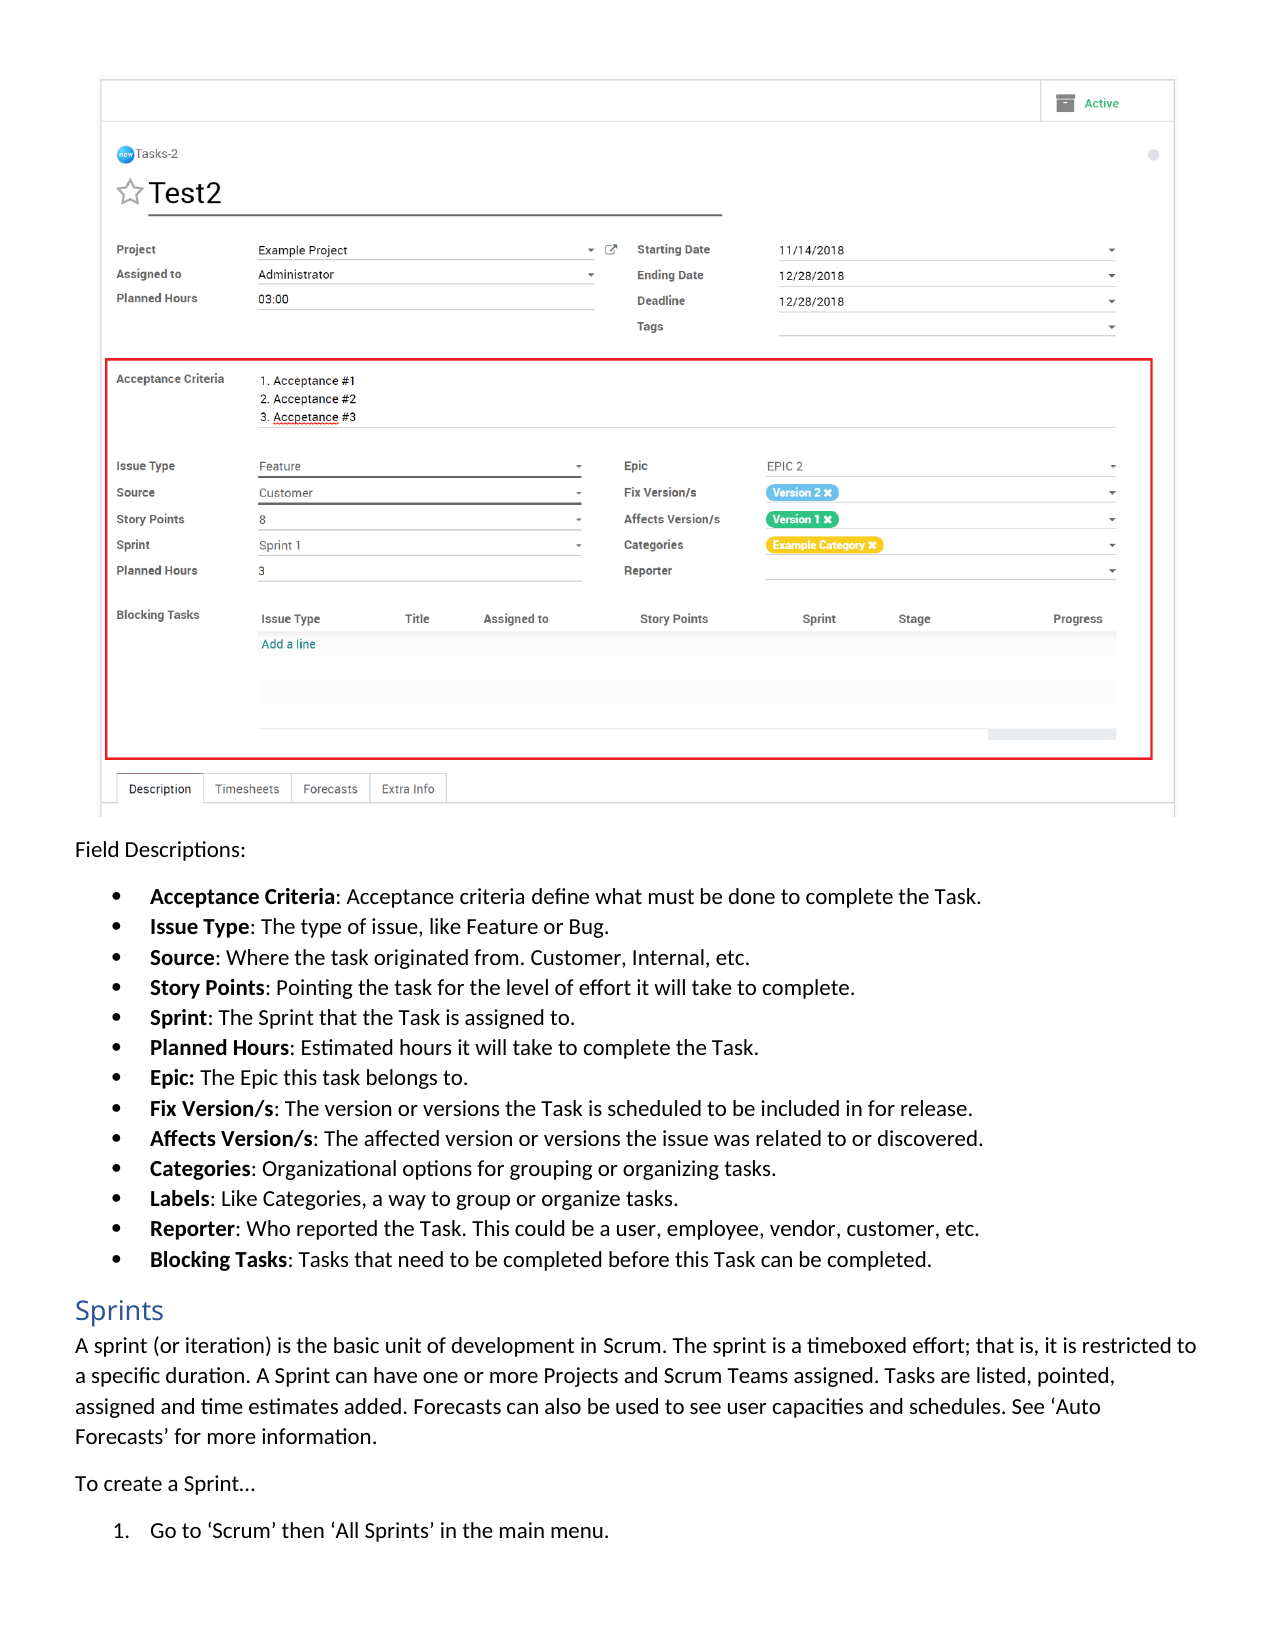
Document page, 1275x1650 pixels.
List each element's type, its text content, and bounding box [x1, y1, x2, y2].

list Planned Hours: Estimated hours it will take to complete the Task. [112, 1033, 1200, 1061]
list Source: Where the task originated from. Customer, Internal, etc. [112, 943, 1200, 971]
list Affects Version/s: The affected version or versions the issue was related to or discovered. [112, 1124, 1200, 1152]
list Story Points: Pointing the task for the level of effort it will take to complete. [112, 973, 1200, 1001]
list Categories: Organizational options for grouping or organizing tasks. [112, 1154, 1200, 1182]
text Field Descriptions: [75, 835, 1200, 863]
list Reporter: Who reported the Task. This could be a user, employee, vendor, customer, etc. [112, 1214, 1200, 1242]
list Epic: The Epic this task belongs to. [112, 1063, 1200, 1091]
text A sprint (or iteration) is the basic unit of development in Scrum. The sprint is a timeboxed effort; that is, it is restricted to a specific duration. A Sprint can have one or more Projects and Scrum Teams assigned. Tasks are listed, pointed, assigned and time estimates added. Forecasts can also be used to see user capacities and schedules. See ‘Auto Forecasts’ for more information. [75, 1331, 1200, 1450]
list Labels: Like Categories, a way to group or organize tasks. [112, 1184, 1200, 1212]
text To create a Sprint… [75, 1469, 1200, 1497]
list Issue Type: The type of issue, like Feature or Bug. [112, 912, 1200, 940]
subtitle Sprints [75, 1292, 1200, 1328]
list Blocking Tasks: Tasks that need to be completed before this Task can be completed. [112, 1245, 1200, 1273]
list Sprint: The Sprint that the Task is assigned to. [112, 1003, 1200, 1031]
list Acceptance Criteria: Acceptance criteria define what must be done to complete the Task. [112, 882, 1200, 910]
list Go to ‘Scrum’ then ‘All Sprints’ in the main menu. [112, 1516, 1200, 1544]
picture [97, 75, 1178, 817]
list Fix Version/s: The version or versions the Task is scheduled to be included in for release. [112, 1094, 1200, 1122]
